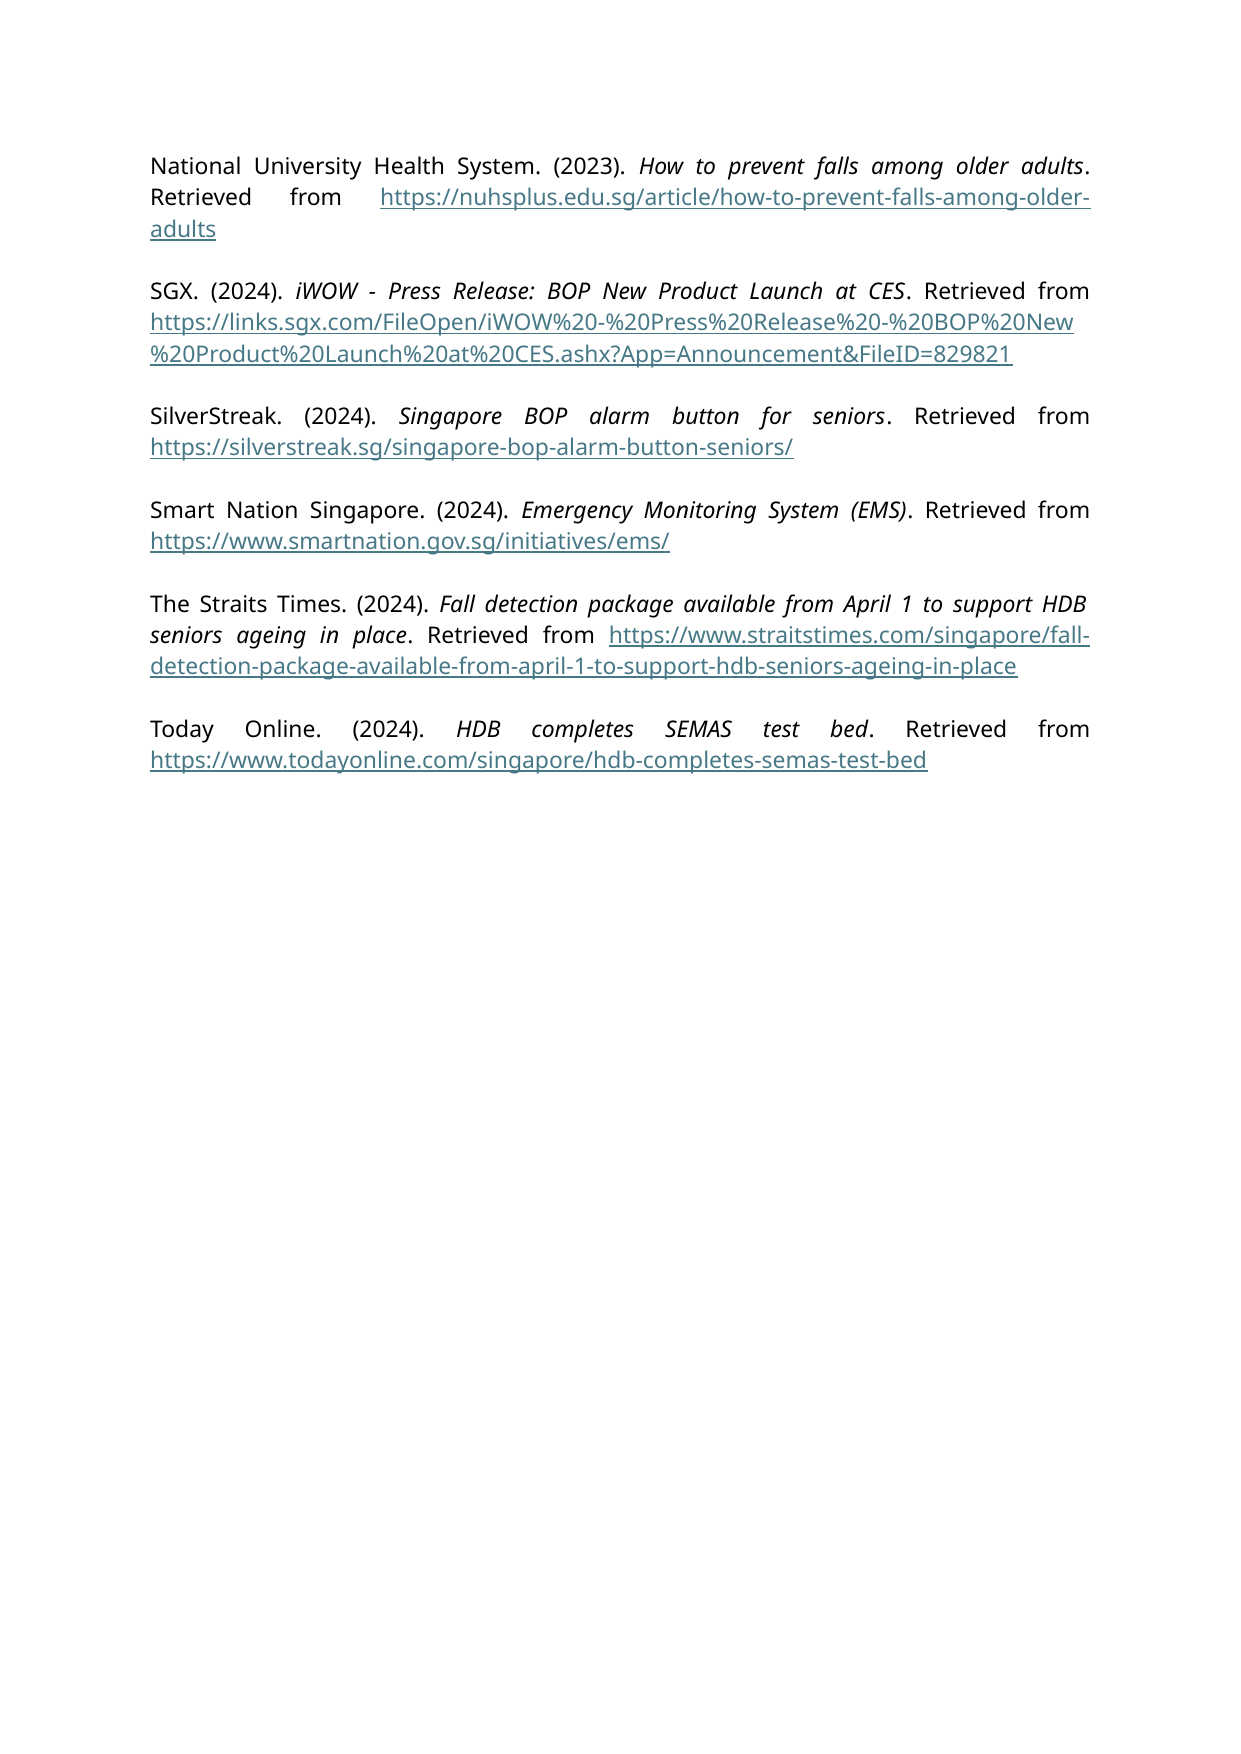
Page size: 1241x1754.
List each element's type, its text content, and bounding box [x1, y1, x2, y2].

text Smart Nation Singapore. (2024). Emergency Monitoring System (EMS). Retrieved from https://www.smartnation.gov.sg/initiatives/ems/ [150, 494, 1090, 556]
text SilverStreak. (2024). Singapore BOP alarm button for seniors. Retrieved from https://silverstreak.sg/singapore-bop-alarm-button-seniors/ [150, 400, 1090, 462]
text National University Health System. (2023). How to prevent falls among older adults. Retrieved from https://nuhsplus.edu.sg/article/how-to-prevent-falls-among-older-adults [150, 150, 1090, 244]
text SGX. (2024). iWOW - Press Release: BOP New Product Launch at CES. Retrieved from https://links.sgx.com/FileOpen/iWOW%20-%20Press%20Release%20-%20BOP%20New%20Product%20Launch%20at%20CES.ashx?App=Announcement&FileID=829821 [150, 275, 1090, 369]
text The Straits Times. (2024). Fall detection package available from April 1 to support HDB seniors ageing in place. Retrieved from https://www.straitstimes.com/singapore/fall-detection-package-available-from-april-1-to-support-hdb-seniors-ageing-in-place [150, 587, 1090, 681]
text Today Online. (2024). HDB completes SEMAS test bed. Retrieved from https://www.todayonline.com/singapore/hdb-completes-semas-test-bed [150, 712, 1090, 775]
